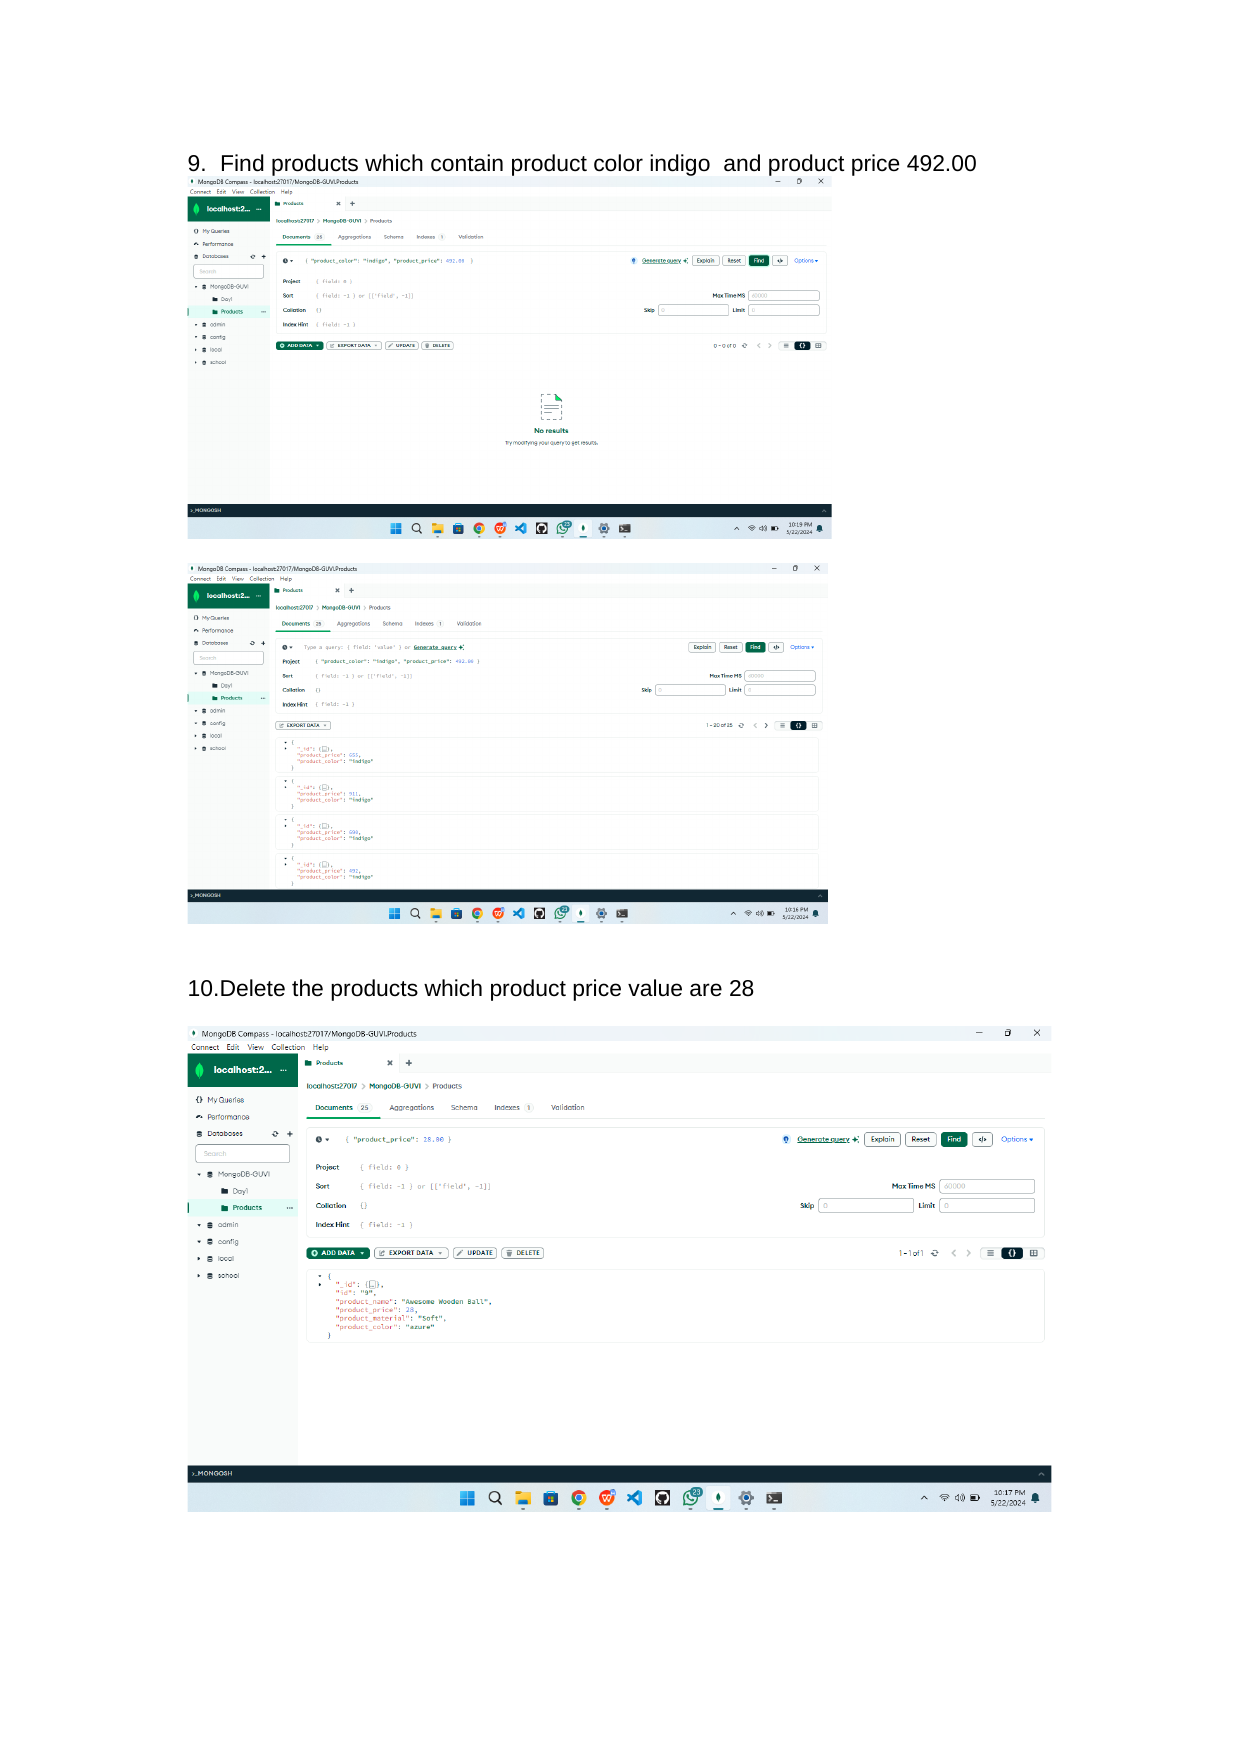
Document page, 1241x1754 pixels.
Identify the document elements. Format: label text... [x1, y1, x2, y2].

picture [187, 1026, 1052, 1512]
list Find products which contain product color indigo and product price 492.00 [187, 150, 1053, 176]
picture [187, 563, 828, 924]
list 10.Delete the products which product price value are 28 [187, 974, 1053, 1001]
picture [187, 176, 832, 539]
